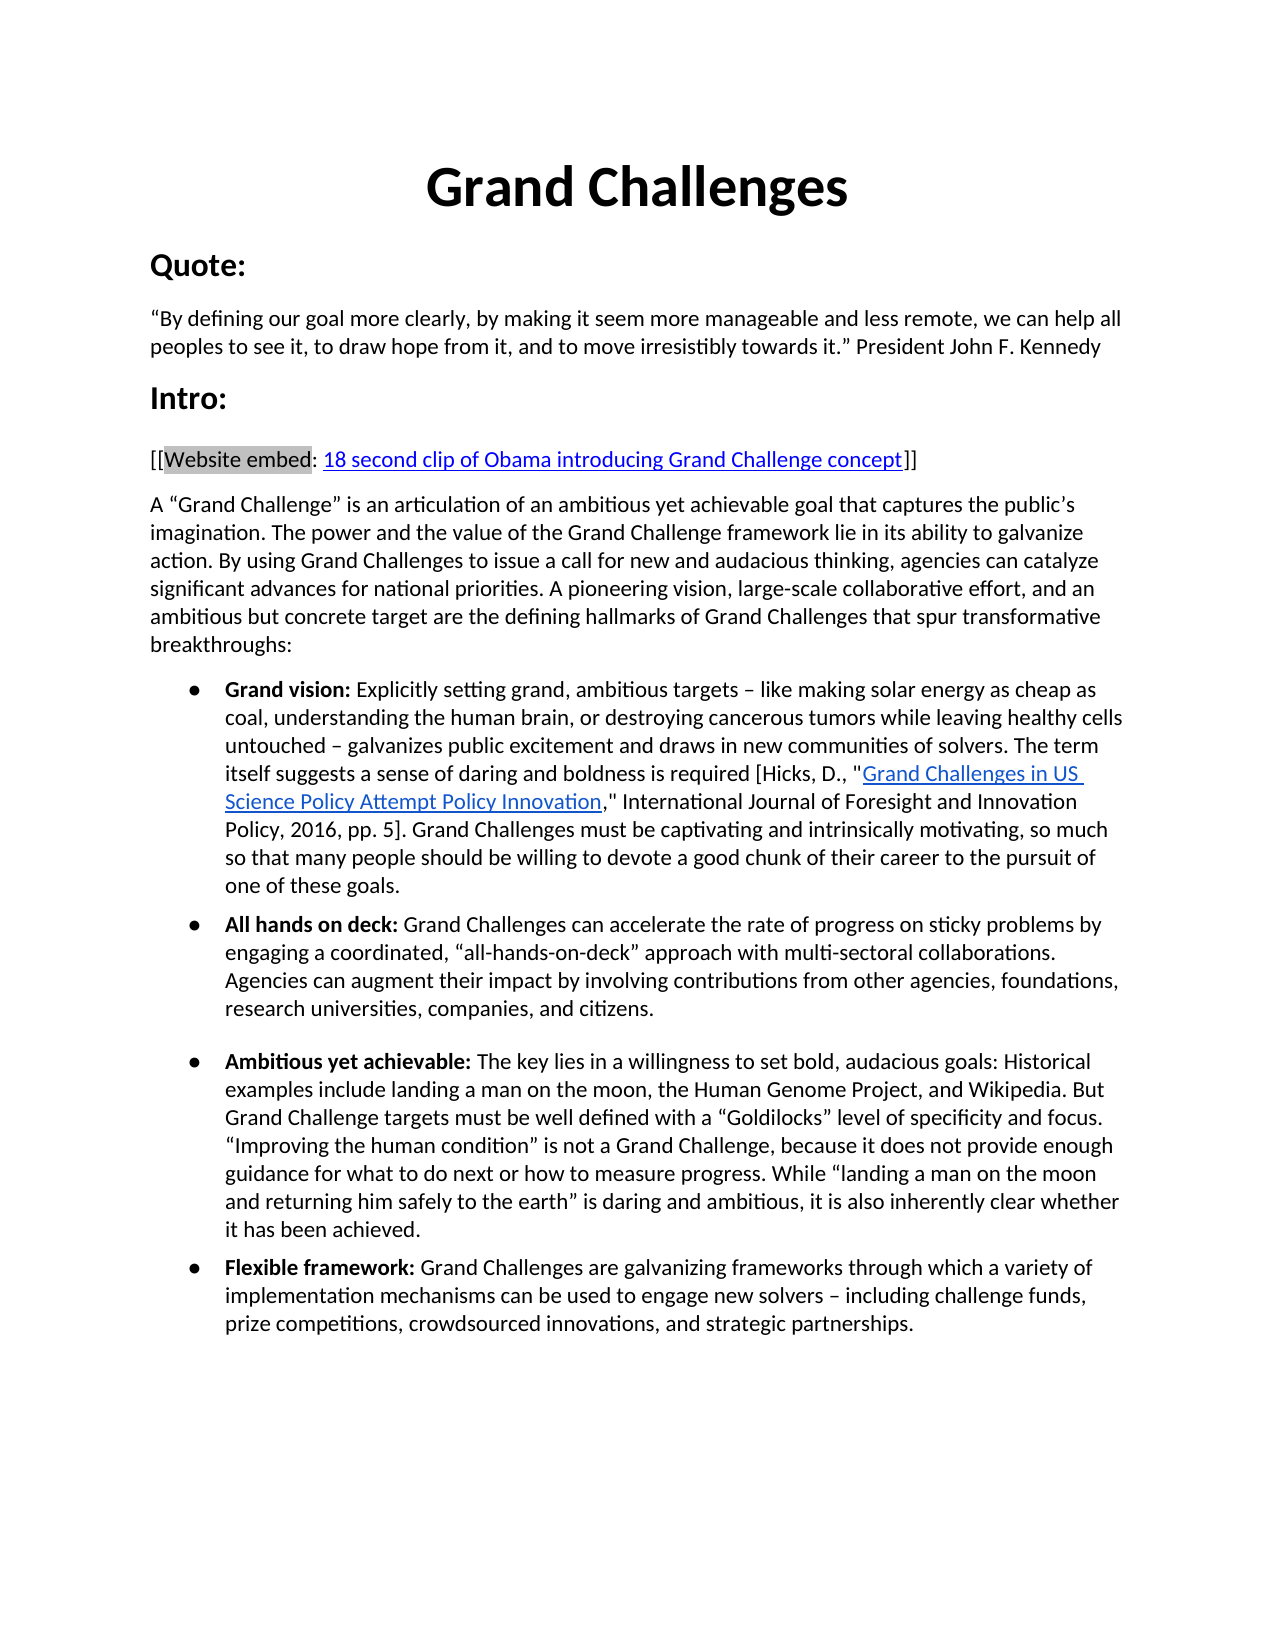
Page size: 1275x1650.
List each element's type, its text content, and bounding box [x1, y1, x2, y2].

subtitle Ambitious yet achievable: The key lies in a willingness to set bold, audacious goals: Historical examples include landing a man on the moon, the Human Genome Project, and Wikipedia. But Grand Challenge targets must be well defined with a “Goldilocks” level of specificity and focus. “Improving the human condition” is not a Grand Challenge, because it does not provide enough guidance for what to do next or how to measure progress. While “landing a man on the moon and returning him safely to the earth” is daring and ambitious, it is also inherently clear whether it has been achieved. [187, 1047, 1125, 1243]
text A “Grand Challenge” is an articulation of an ambitious yet achievable goal that captures the public’s imagination. The power and the value of the Grand Challenge framework lie in its ability to galvanize action. By using Grand Challenges to issue a call for new and audacious thinking, agencies can catalyze significant advances for national priorities. A pioneering vision, large-scale collaborative effort, and an ambitious but concrete target are the defining hallmarks of Grand Challenges that spur transformative breakthroughs: [150, 490, 1125, 658]
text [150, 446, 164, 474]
text [[Website embed: 18 second clip of Obama introducing Grand Challenge concept]] [312, 446, 1125, 474]
subtitle All hands on deck: Grand Challenges can accelerate the rate of progress on sticky problems by engaging a coordinated, “all-hands-on-deck” approach with multi-sectoral collaborations. Agencies can augment their impact by involving contributions from other agencies, foundations, research universities, companies, and citizens. [187, 910, 1125, 1022]
subtitle Grand vision: Explicitly setting grand, ambitious targets – like making solar energy as cheap as coal, understanding the human brain, or destroying cancerous tumors while leaving healthy cells untouched – galvanizes public excitement and draws in new communities of solvers. The term itself suggests a sense of daring and boldness is required [Hicks, D., "Grand Challenges in US Science Policy Attempt Policy Innovation," International Journal of Foresight and Innovation Policy, 2016, pp. 5]. Grand Challenges must be captivating and intrinsically motivating, so much so that many people should be willing to devote a good chunk of their career to the pursuit of one of these goals. [187, 675, 1125, 899]
text Intro: [150, 377, 1125, 418]
text Grand Challenges [150, 150, 1125, 221]
text “By defining our goal more clearly, by making it seem more manageable and less remote, we can help all peoples to see it, to draw hope from it, and to move irresistibly towards it.” President John F. Kennedy [150, 304, 1125, 360]
text Quote: [150, 243, 1125, 284]
subtitle Flexible framework: Grand Challenges are galvanizing frameworks through which a variety of implementation mechanisms can be used to engage new solvers – including challenge funds, prize competitions, crowdsourced innovations, and strategic partnerships. [187, 1253, 1125, 1337]
